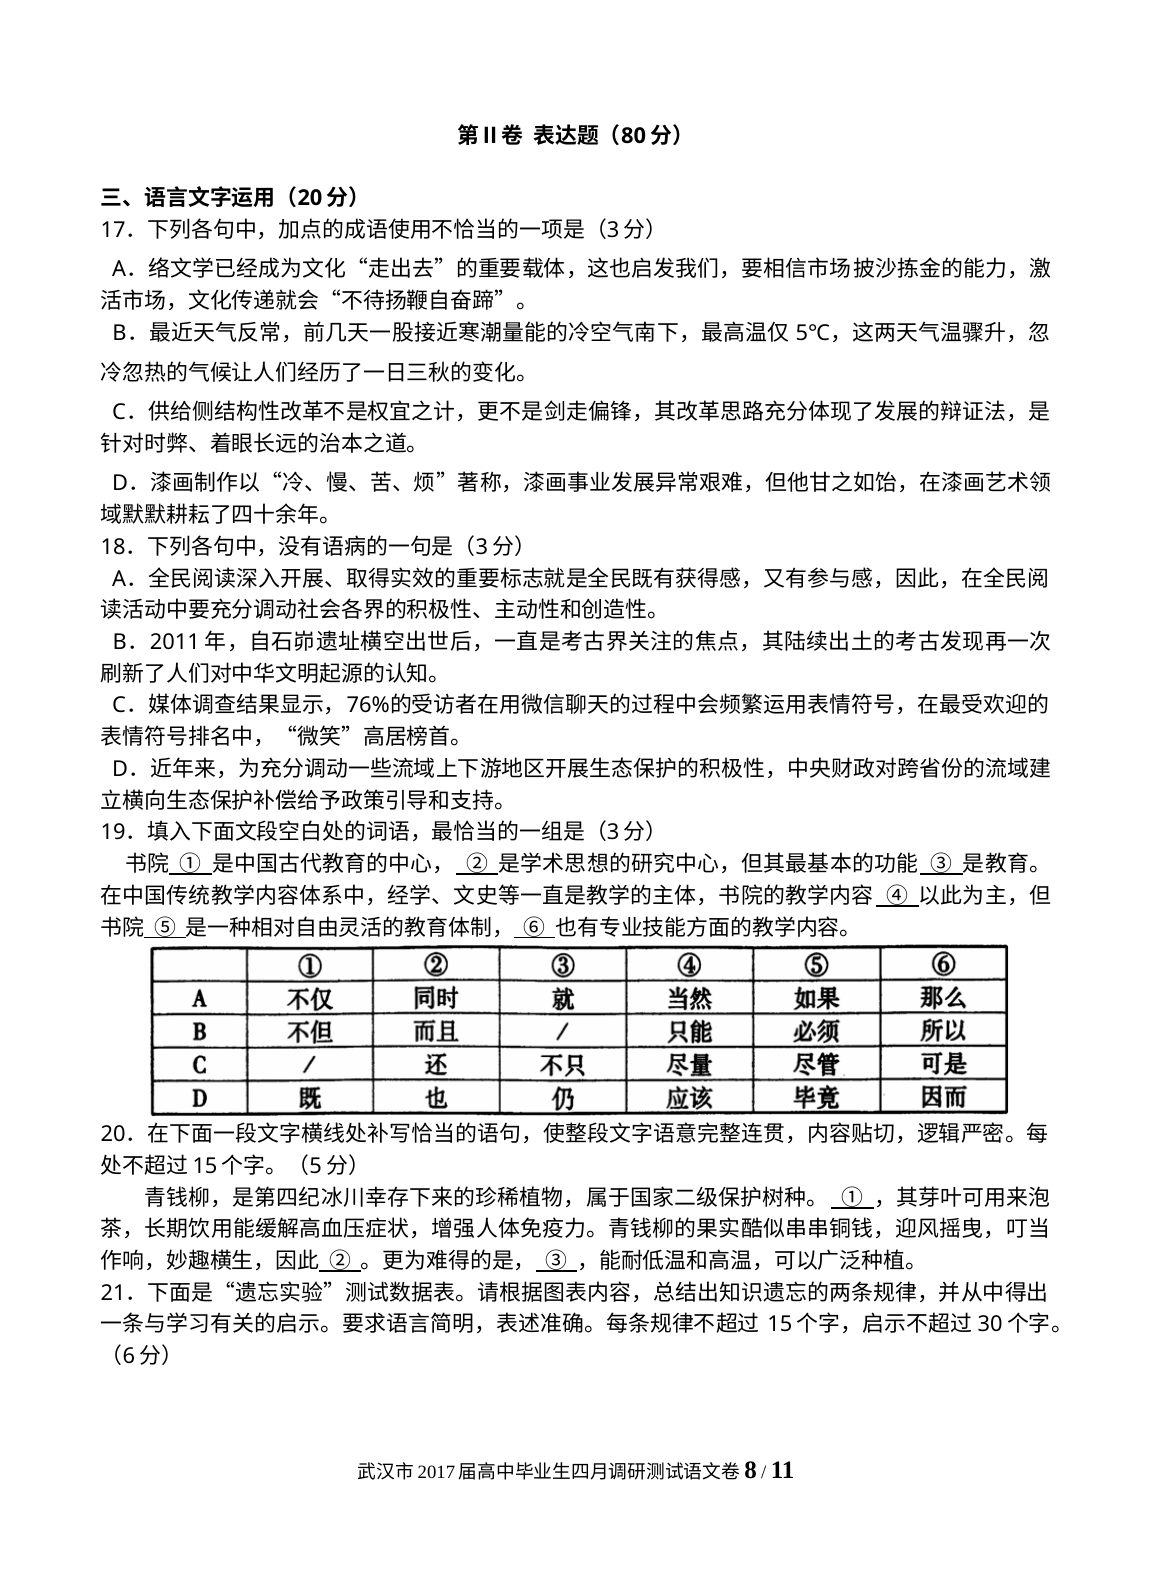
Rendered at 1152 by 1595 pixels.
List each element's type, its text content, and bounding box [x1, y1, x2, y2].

text A．全民阅读深入开展、取得实效的重要标志就是全民既有获得感，又有参与感，因此，在全民阅读活动中要充分调动社会各界的积极性、主动性和创造性。 [100, 561, 1051, 624]
text 21．下面是“遗忘实验”测试数据表。请根据图表内容，总结出知识遗忘的两条规律，并从中得出一条与学习有关的启示。要求语言简明，表述准确。每条规律不超过15个字，启示不超过30个字。（6分） [100, 1275, 1051, 1370]
text 18．下列各句中，没有语病的一句是（3分） [100, 529, 1051, 561]
text 第Ⅱ卷 表达题（80分） [100, 118, 1051, 150]
text 青钱柳，是第四纪冰川幸存下来的珍稀植物，属于国家二级保护树种。 ① ，其芽叶可用来泡茶，长期饮用能缓解高血压症状，增强人体免疫力。青钱柳的果实酷似串串铜钱，迎风摇曳，叮当作响，妙趣横生，因此 ② 。更为难得的是， ③ ，能耐低温和高温，可以广泛种植。 [100, 1180, 1051, 1275]
picture [144, 941, 1009, 1117]
text B．2011年，自石峁遗址横空出世后，一直是考古界关注的焦点，其陆续出土的考古发现再一次刷新了人们对中华文明起源的认知。 [100, 624, 1051, 687]
text D．近年来，为充分调动一些流域上下游地区开展生态保护的积极性，中央财政对跨省份的流域建立横向生态保护补偿给予政策引导和支持。 [100, 751, 1051, 814]
text B．最近天气反常，前几天一股接近寒潮量能的冷空气南下，最高温仅，这两天气温骤升，忽冷忽热的气候让人们经历了一日三秋的变化。 [100, 315, 1051, 386]
text C．媒体调查结果显示，76%的受访者在用微信聊天的过程中会频繁运用表情符号，在最受欢迎的表情符号排名中，“微笑”高居榜首。 [100, 687, 1051, 751]
text 17．下列各句中，加点的成语使用不恰当的一项是（3分） [100, 212, 1051, 243]
text C．供给侧结构性改革不是权宜之计，更不是剑走偏锋，其改革思路充分体现了发展的辩证法，是针对时弊、着眼长远的治本之道。 [100, 386, 1051, 457]
text 19．填入下面文段空白处的词语，最恰当的一组是（3分） [100, 814, 1051, 846]
text A．络文学已经成为文化“走出去”的重要载体，这也启发我们，要相信市场披沙拣金的能力，激活市场，文化传递就会“不待扬鞭自奋蹄”。 [100, 243, 1051, 315]
text 20．在下面一段文字横线处补写恰当的语句，使整段文字语意完整连贯，内容贴切，逻辑严密。每处不超过15个字。（5分） [100, 1116, 1051, 1180]
text 三、语言文字运用（20分） [100, 180, 1051, 212]
text D．漆画制作以“冷、慢、苦、烦”著称，漆画事业发展异常艰难，但他甘之如饴，在漆画艺术领域默默耕耘了四十余年。 [100, 457, 1051, 529]
text 书院 ① 是中国古代教育的中心， ② 是学术思想的研究中心，但其最基本的功能 ③ 是教育。在中国传统教学内容体系中，经学、文史等一直是教学的主体，书院的教学内容 ④ 以此为主，但书院 ⑤ 是一种相对自由灵活的教育体制， ⑥ 也有专业技能方面的教学内容。 [100, 846, 1051, 941]
